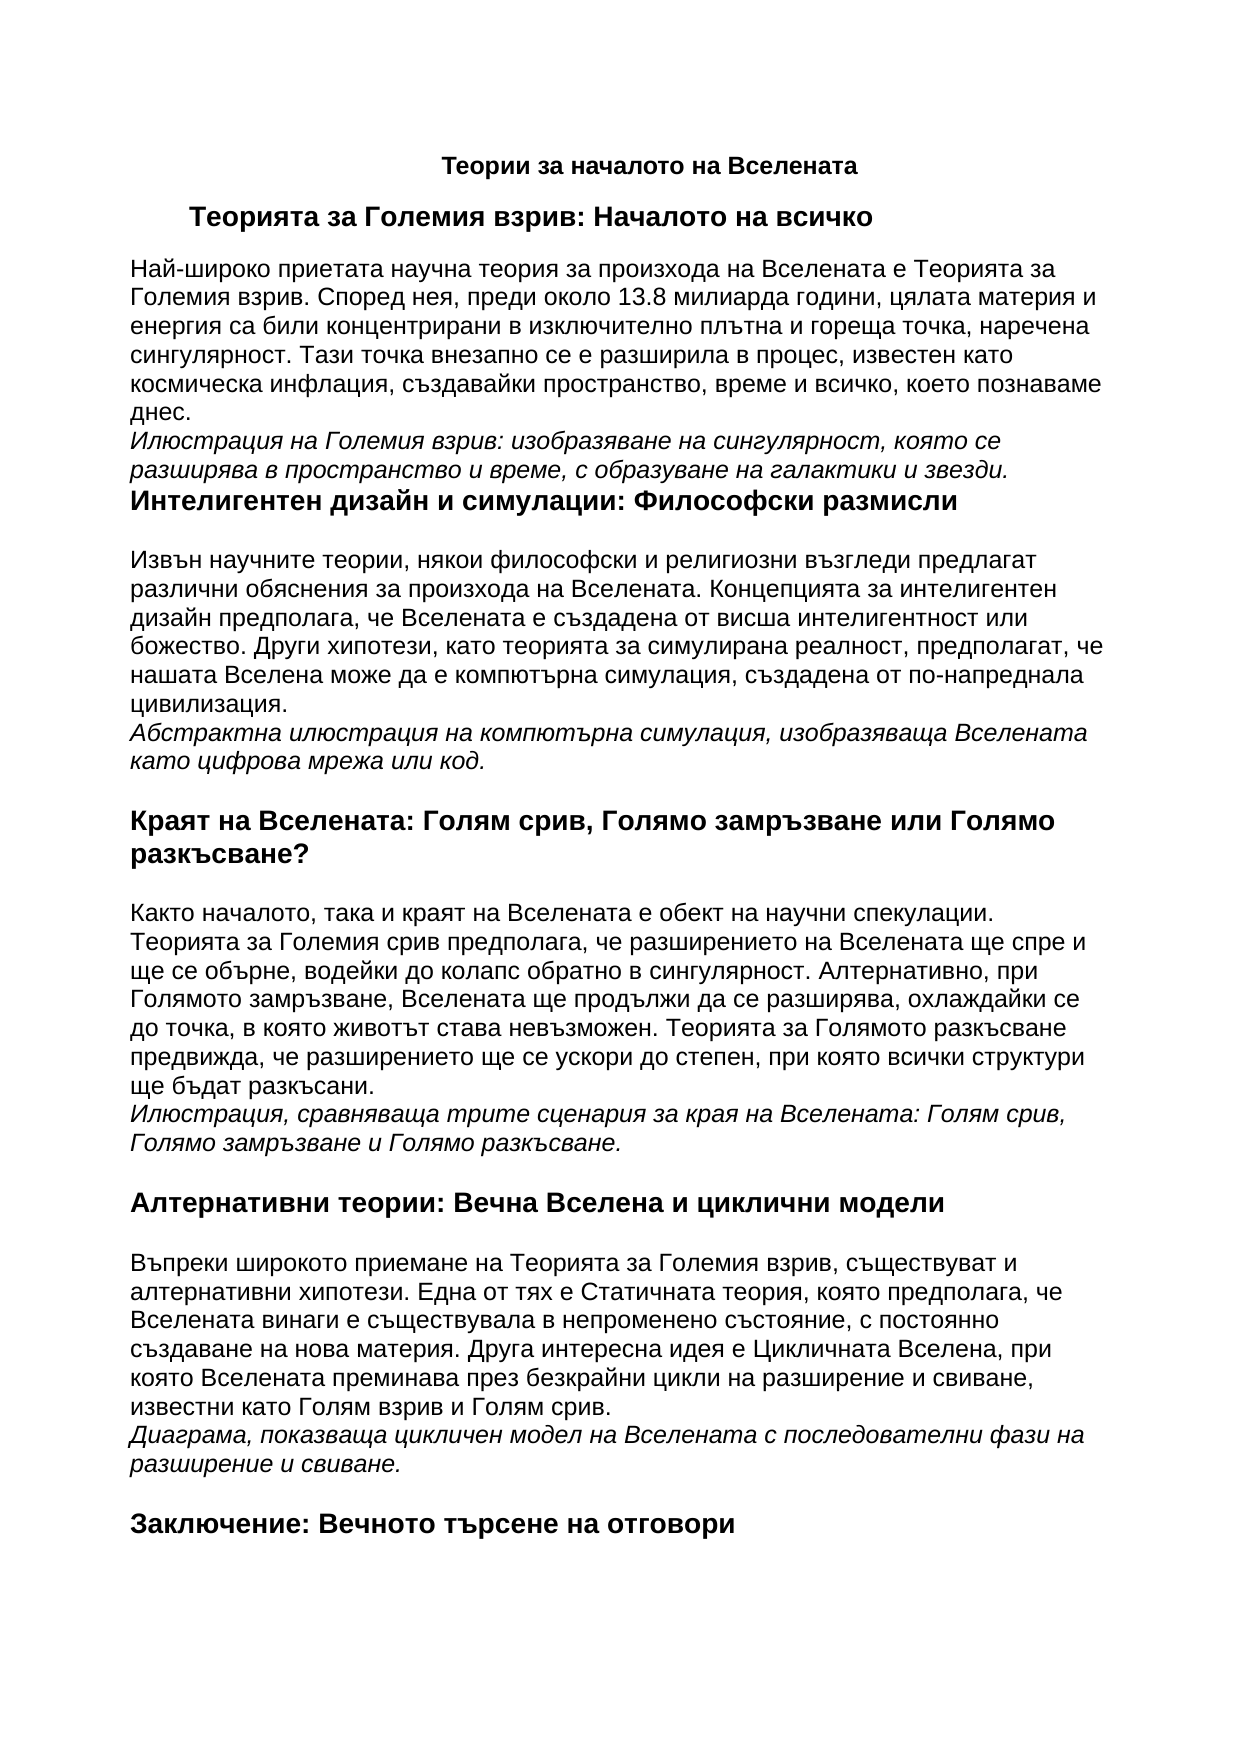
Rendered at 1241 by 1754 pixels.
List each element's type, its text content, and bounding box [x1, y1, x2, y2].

text Извън научните теории, някои философски и религиозни възгледи предлагат различни обяснения за произхода на Вселената. Концепцията за интелигентен дизайн предполага, че Вселената е създадена от висша интелигентност или божество. Други хипотези, като теорията за симулирана реалност, предполагат, че нашата Вселена може да е компютърна симулация, създадена от по-напреднала цивилизация. Абстрактна илюстрация на компютърна симулация, изобразяваща Вселената като цифрова мрежа или код. [130, 545, 1110, 775]
text Въпреки широкото приемане на Теорията за Големия взрив, съществуват и алтернативни хипотези. Една от тях е Статичната теория, която предполага, че Вселената винаги е съществувала в непроменено състояние, с постоянно създаване на нова материя. Друга интересна идея е Цикличната Вселена, при която Вселената преминава през безкрайни цикли на разширение и свиване, известни като Голям взрив и Голям срив. Диаграма, показваща цикличен модел на Вселената с последователни фази на разширение и свиване. [130, 1248, 1110, 1478]
text Заключение: Вечното търсене на отговори [130, 1507, 1110, 1539]
text Краят на Вселената: Голям срив, Голямо замръзване или Голямо разкъсване? [130, 804, 1110, 869]
text Интелигентен дизайн и симулации: Философски размисли [130, 483, 1110, 516]
text Алтернативни теории: Вечна Вселена и циклични модели [130, 1186, 1110, 1218]
text Теорията за Големия взрив: Началото на всичко [130, 200, 1110, 233]
text Теории за началото на Вселената [130, 151, 1110, 179]
text Най-широко приетата научна теория за произхода на Вселената е Теорията за Големия взрив. Според нея, преди около 13.8 милиарда години, цялата материя и енергия са били концентрирани в изключително плътна и гореща точка, наречена сингулярност. Тази точка внезапно се е разширила в процес, известен като космическа инфлация, създавайки пространство, време и всичко, което познаваме днес. Илюстрация на Големия взрив: изобразяване на сингулярност, която се разширява в пространство и време, с образуване на галактики и звезди. [130, 253, 1110, 483]
text Както началото, така и краят на Вселената е обект на научни спекулации. Теорията за Големия срив предполага, че разширението на Вселената ще спре и ще се обърне, водейки до колапс обратно в сингулярност. Алтернативно, при Голямото замръзване, Вселената ще продължи да се разширява, охлаждайки се до точка, в която животът става невъзможен. Теорията за Голямото разкъсване предвижда, че разширението ще се ускори до степен, при която всички структури ще бъдат разкъсани. Илюстрация, сравняваща трите сценария за края на Вселената: Голям срив, Голямо замръзване и Голямо разкъсване. [130, 898, 1110, 1157]
